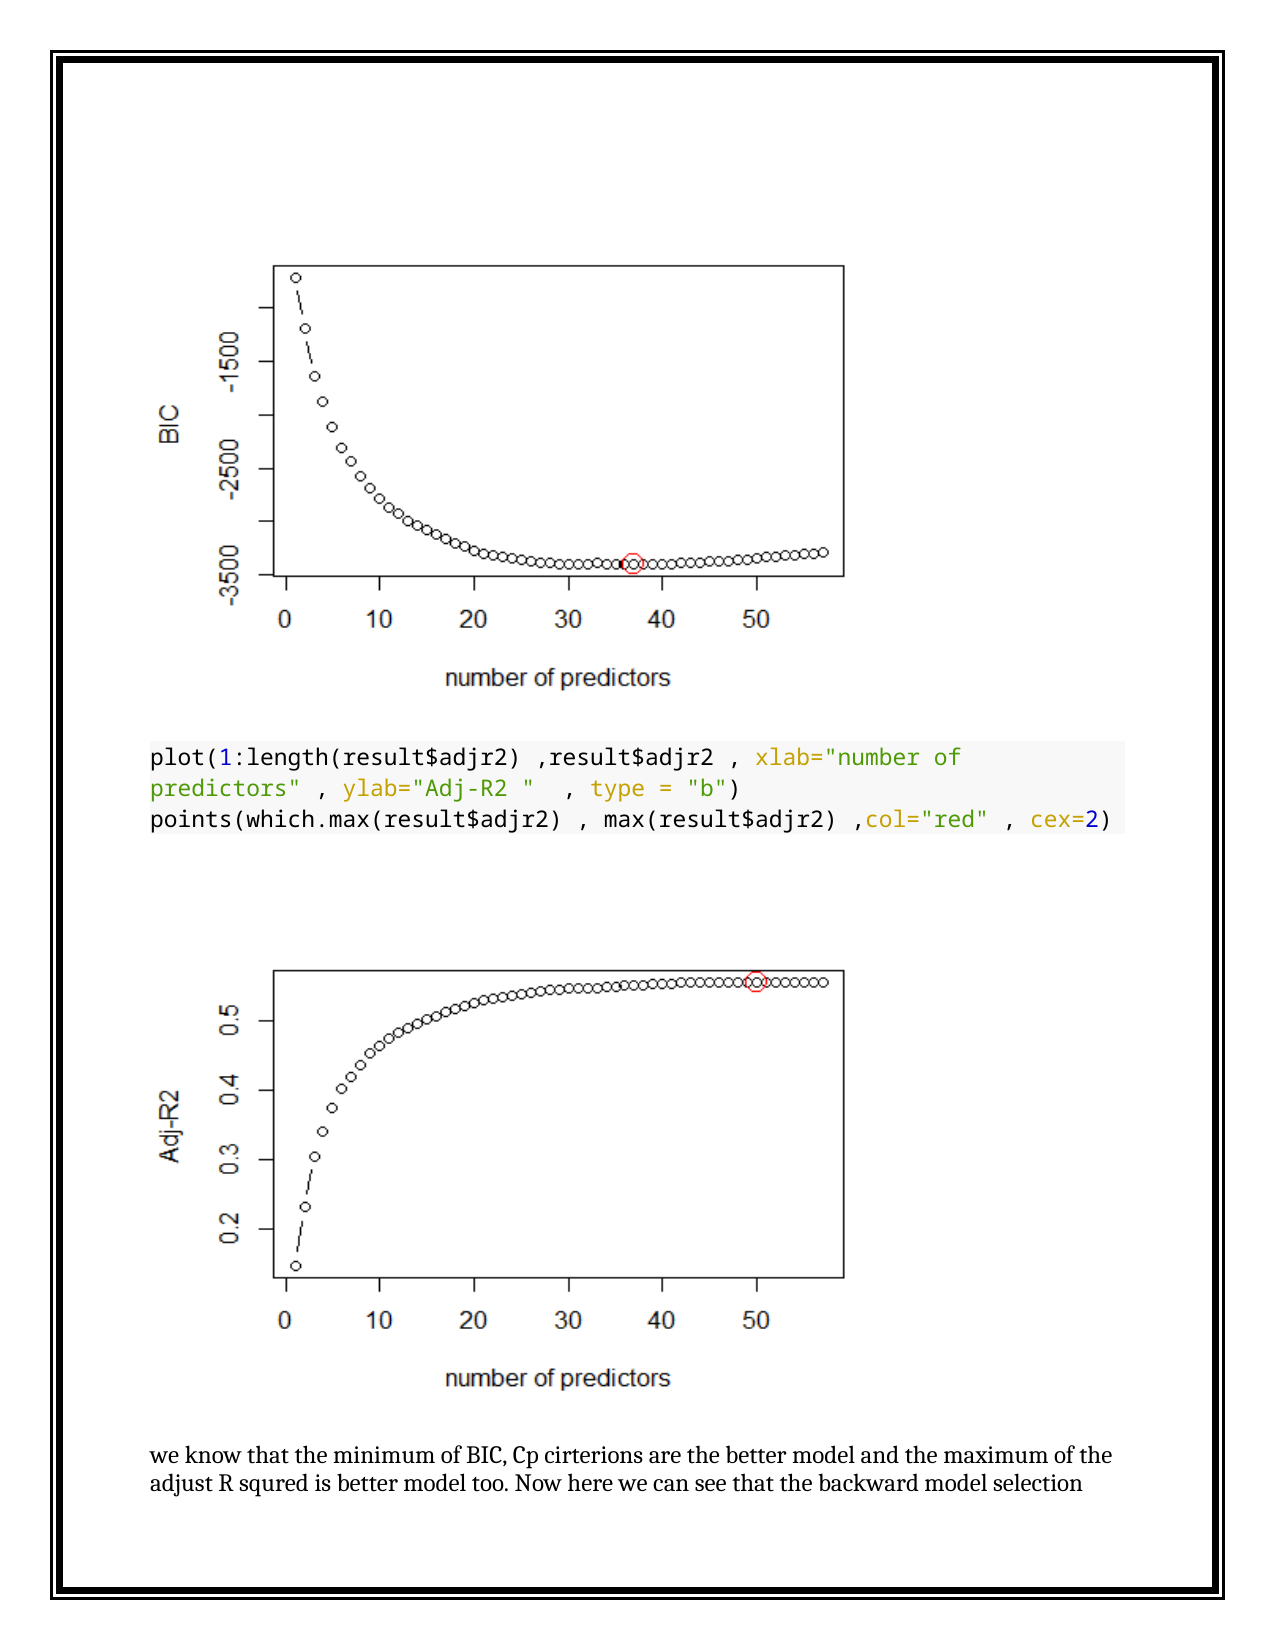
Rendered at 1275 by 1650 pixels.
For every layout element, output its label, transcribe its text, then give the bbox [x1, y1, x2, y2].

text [150, 1441, 1125, 1498]
picture [150, 855, 908, 1422]
text plot(1:length(result$adjr2) ,result$adjr2 , xlab="number of predictors" , ylab="Adj-R2 " , type = "b") points(which.max(result$adjr2) , max(result$adjr2) ,col="red" , cex=2) [741, 741, 1125, 834]
picture [150, 150, 908, 722]
